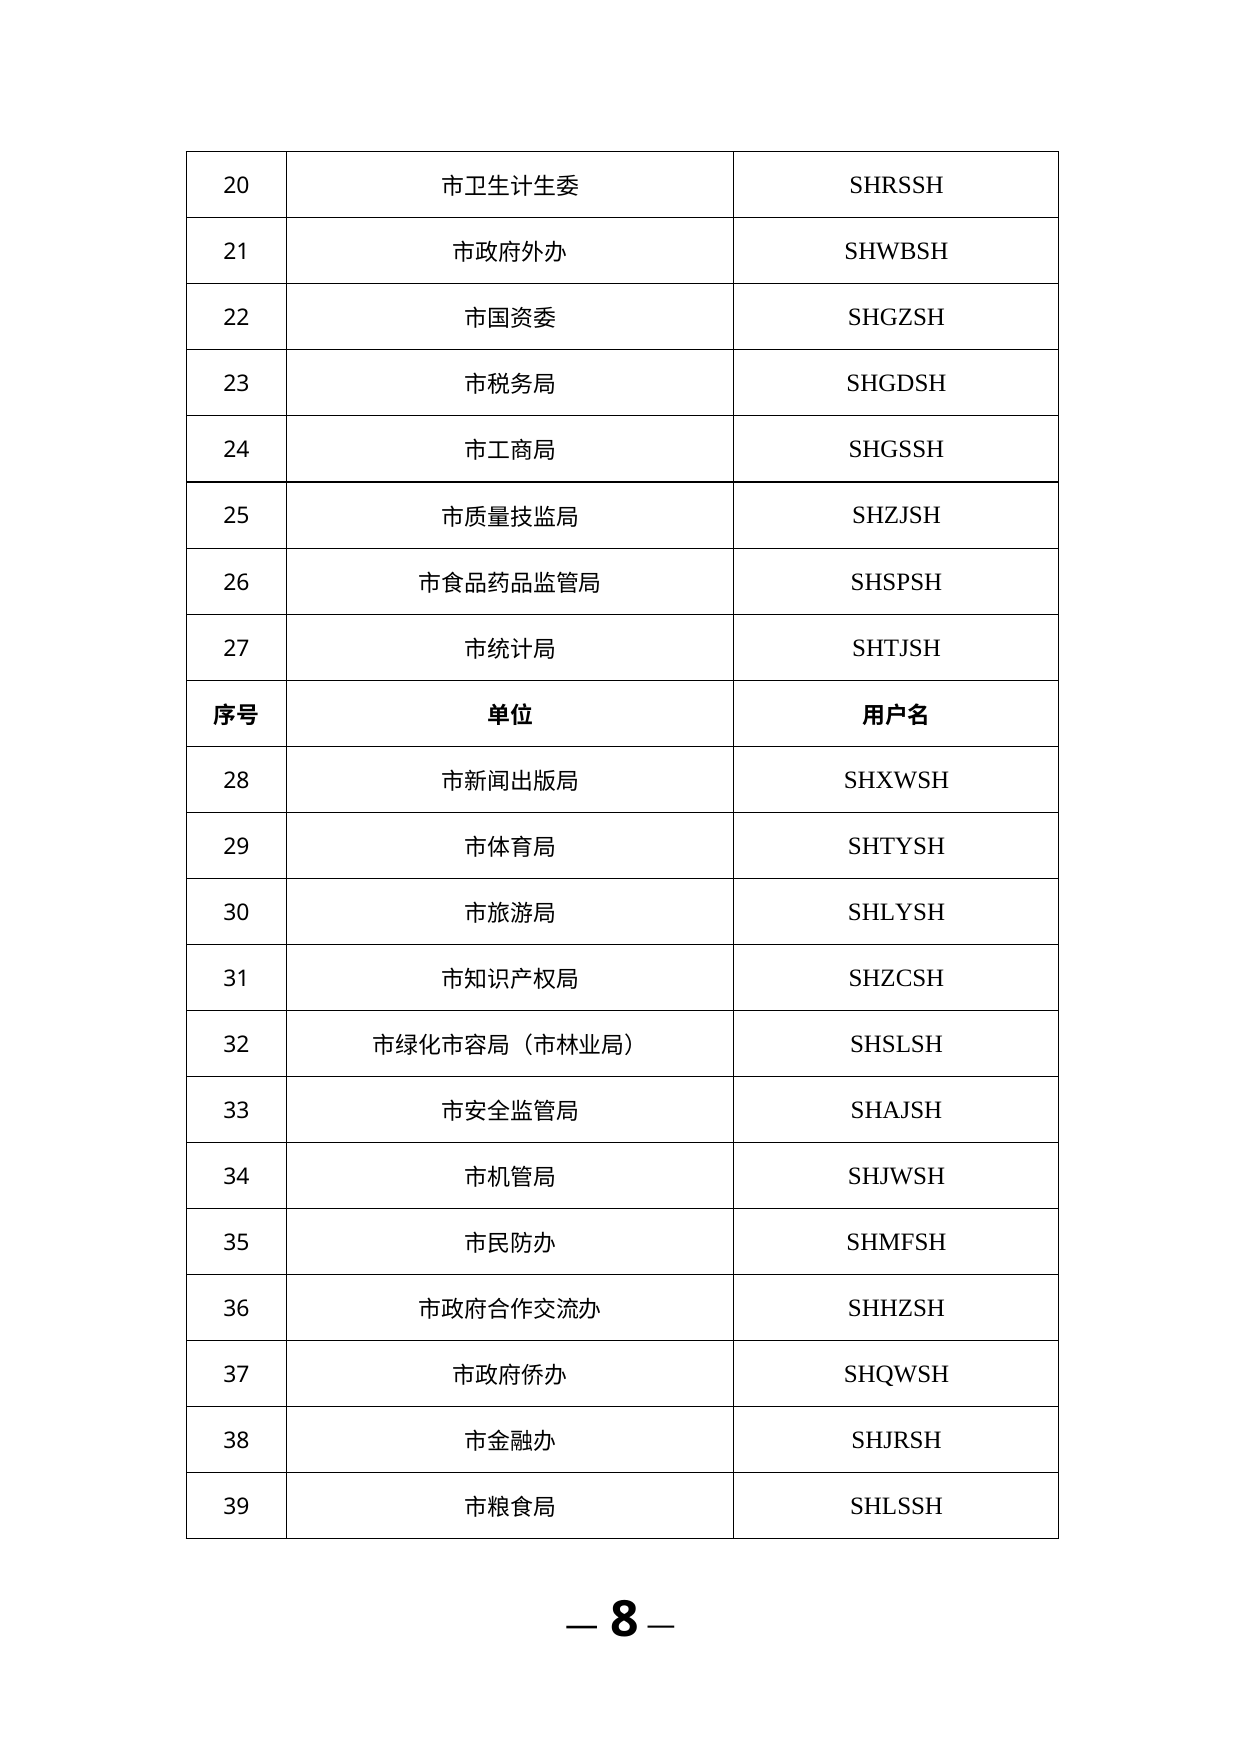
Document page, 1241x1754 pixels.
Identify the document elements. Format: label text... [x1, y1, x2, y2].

table_cell 21 [187, 218, 286, 283]
table_cell SHXWSH [734, 747, 1058, 812]
table_cell 27 [187, 615, 286, 679]
table_cell 市政府外办 [287, 218, 733, 283]
table_cell 36 [187, 1275, 286, 1340]
table_cell SHTJSH [734, 615, 1058, 679]
table_cell 28 [187, 747, 286, 812]
table_cell 20 [187, 152, 286, 217]
table_cell 33 [187, 1077, 286, 1142]
table_cell SHZCSH [734, 945, 1058, 1010]
table_cell SHMFSH [734, 1209, 1058, 1274]
table_cell SHHZSH [734, 1275, 1058, 1340]
table_cell 23 [187, 350, 286, 415]
table_cell 24 [187, 416, 286, 481]
table_cell 37 [187, 1341, 286, 1406]
table_cell 市民防办 [287, 1209, 733, 1274]
table_cell 29 [187, 813, 286, 878]
table_cell SHJWSH [734, 1143, 1058, 1208]
table_cell 市政府合作交流办 [287, 1275, 733, 1340]
table_cell 市体育局 [287, 813, 733, 878]
table_cell 26 [187, 549, 286, 613]
table_cell SHSLSH [734, 1011, 1058, 1076]
table_cell 市旅游局 [287, 879, 733, 944]
table_cell SHGSSH [734, 416, 1058, 481]
table_cell 市卫生计生委 [287, 152, 733, 217]
table_cell 25 [187, 483, 286, 547]
table_cell SHQWSH [734, 1341, 1058, 1406]
table_cell 市税务局 [287, 350, 733, 415]
table_cell 单位 [287, 681, 733, 746]
table_cell 38 [187, 1407, 286, 1472]
table_cell SHSPSH [734, 549, 1058, 613]
table_cell 32 [187, 1011, 286, 1076]
table_cell 31 [187, 945, 286, 1010]
table_cell 市食品药品监管局 [287, 549, 733, 613]
table_cell SHLYSH [734, 879, 1058, 944]
table_cell SHLSSH [734, 1473, 1058, 1538]
table_cell 市金融办 [287, 1407, 733, 1472]
table_cell 市知识产权局 [287, 945, 733, 1010]
table_cell 市政府侨办 [287, 1341, 733, 1406]
table_cell 市工商局 [287, 416, 733, 481]
table_cell SHWBSH [734, 218, 1058, 283]
table_cell 市国资委 [287, 284, 733, 349]
table_cell 序号 [187, 681, 286, 746]
table_cell 30 [187, 879, 286, 944]
table_cell 市绿化市容局（市林业局） [287, 1011, 733, 1076]
table_cell 22 [187, 284, 286, 349]
table_cell 34 [187, 1143, 286, 1208]
table_cell SHTYSH [734, 813, 1058, 878]
table_cell 市统计局 [287, 615, 733, 679]
table_cell SHGDSH [734, 350, 1058, 415]
table_cell 用户名 [734, 681, 1058, 746]
table_cell 39 [187, 1473, 286, 1538]
table_cell SHJRSH [734, 1407, 1058, 1472]
table_cell 市新闻出版局 [287, 747, 733, 812]
table_cell SHRSSH [734, 152, 1058, 217]
table_cell SHZJSH [734, 483, 1058, 547]
table_cell 市机管局 [287, 1143, 733, 1208]
table_cell 市粮食局 [287, 1473, 733, 1538]
table_cell SHGZSH [734, 284, 1058, 349]
table_cell 市质量技监局 [287, 483, 733, 547]
table_cell 35 [187, 1209, 286, 1274]
table_cell 市安全监管局 [287, 1077, 733, 1142]
table_cell SHAJSH [734, 1077, 1058, 1142]
